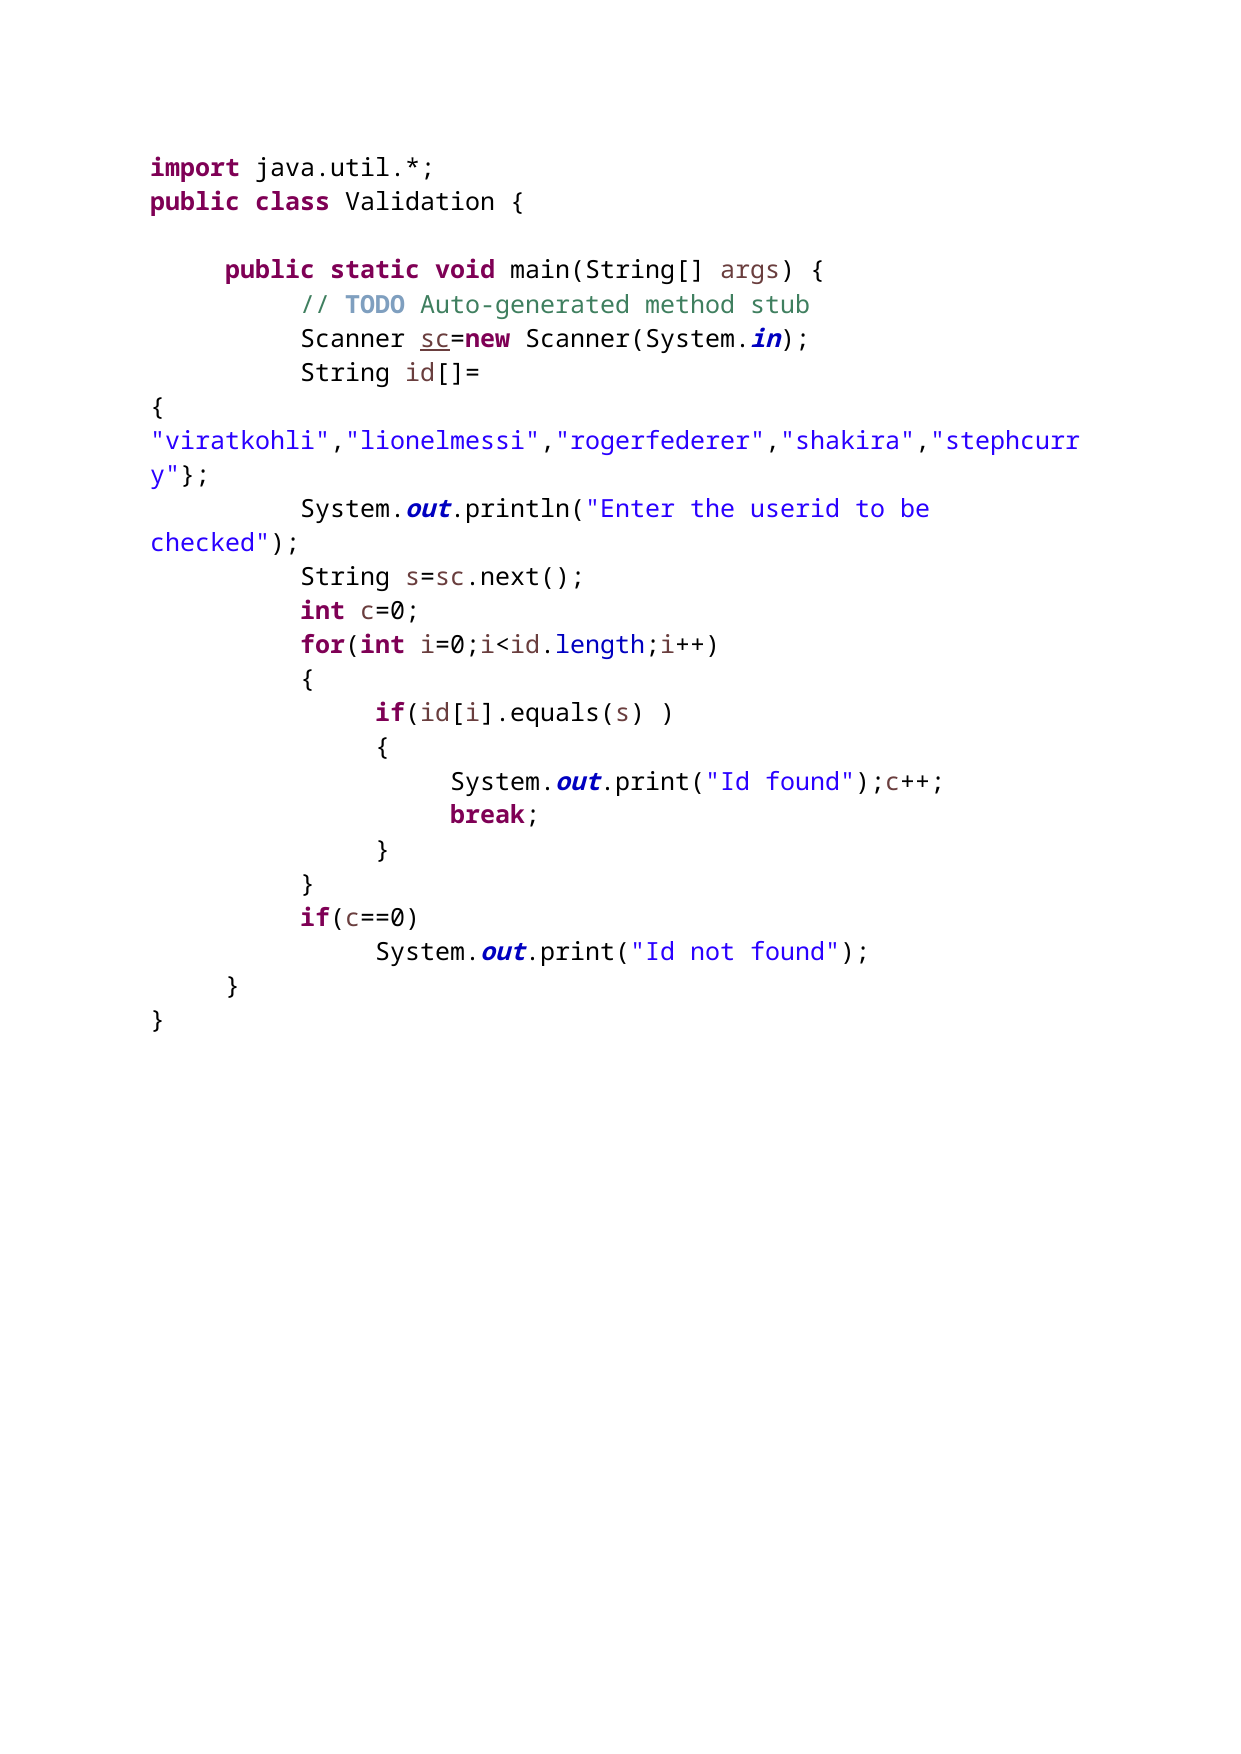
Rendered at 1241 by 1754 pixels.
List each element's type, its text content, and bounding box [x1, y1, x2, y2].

text { [150, 729, 1090, 763]
text System.out.println("Enter the userid to be checked"); [150, 491, 1090, 559]
text // TODO Auto-generated method stub [150, 286, 1090, 320]
text if(id[i].equals(s) ) [150, 695, 1090, 729]
text } [150, 967, 1090, 1002]
text public static void main(String[] args) { [150, 252, 1090, 286]
text import java.util.*; [150, 150, 1090, 184]
text Scanner sc=new Scanner(System.in); [150, 320, 1090, 354]
text String s=sc.next(); [150, 559, 1090, 593]
text break; [150, 797, 1090, 831]
text for(int i=0;i<id.length;i++) [150, 627, 1090, 661]
text String id[]= {"viratkohli","lionelmessi","rogerfederer","shakira","stephcurry"}; [150, 354, 1090, 491]
text } [150, 865, 1090, 899]
text int c=0; [150, 593, 1090, 627]
text if(c==0) [150, 899, 1090, 933]
text } [150, 831, 1090, 865]
text { [150, 661, 1090, 695]
text System.out.print("Id found");c++; [150, 763, 1090, 797]
text } [150, 1002, 1090, 1036]
text public class Validation { [150, 184, 1090, 218]
text System.out.print("Id not found"); [150, 933, 1090, 967]
